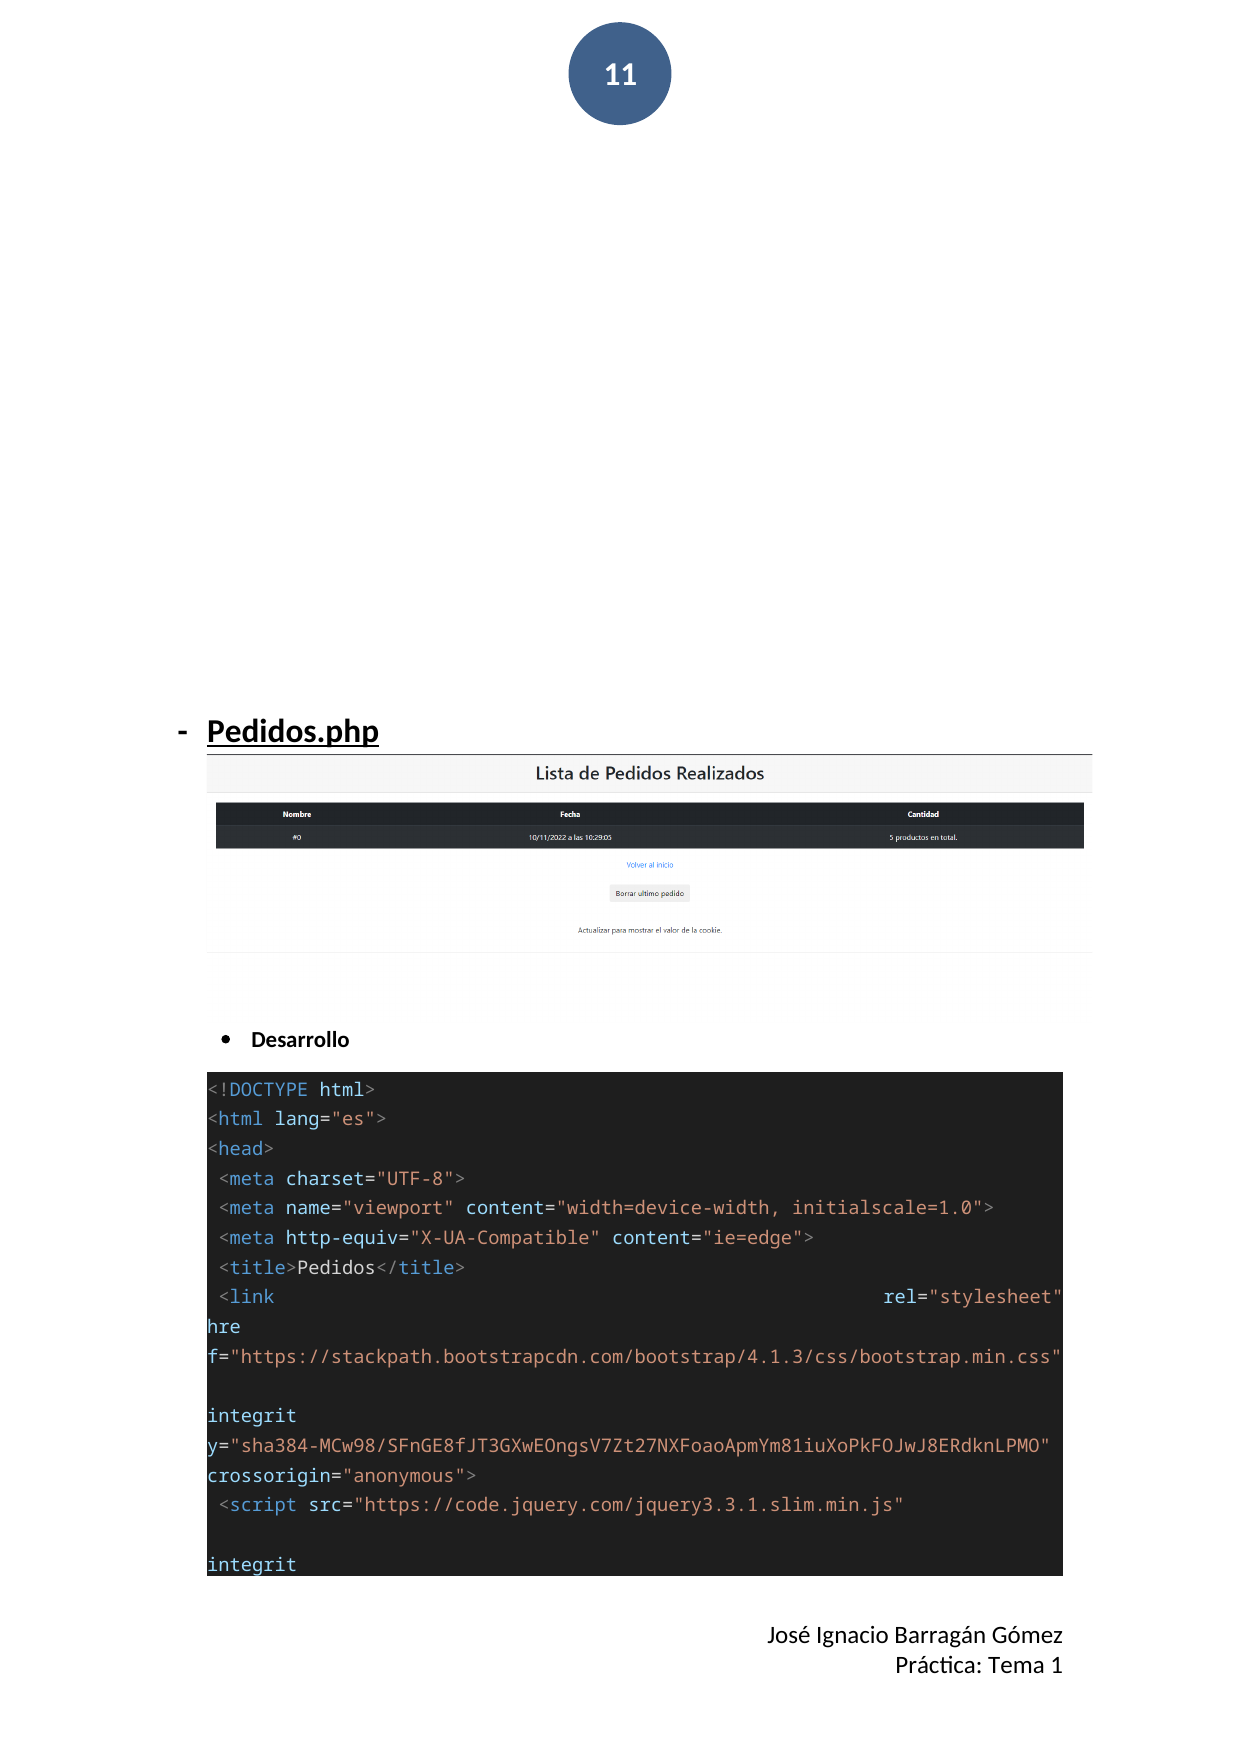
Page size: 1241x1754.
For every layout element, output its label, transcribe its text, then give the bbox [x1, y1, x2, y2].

list Desarrollo [222, 1025, 1063, 1053]
text <head> [207, 1131, 1063, 1161]
text <html lang="es"> [207, 1101, 1063, 1131]
text <title>Pedidos</title> [207, 1250, 1063, 1279]
text <!DOCTYPE html> [207, 1072, 1063, 1101]
text <meta http-equiv="X-UA-Compatible" content="ie=edge"> [207, 1220, 1063, 1250]
text <meta name="viewport" content="width=device-width, initialscale=1.0"> [207, 1191, 1063, 1220]
picture [206, 754, 1093, 1023]
text <meta charset="UTF-8"> [207, 1161, 1063, 1191]
text <link rel="stylesheet" href="https://stackpath.bootstrapcdn.com/bootstrap/4.1.3/css/bootstrap.min.css" [207, 1279, 1063, 1369]
text <script src="https://code.jquery.com/jquery3.3.1.slim.min.js" [207, 1487, 1063, 1517]
text integrity="sha384-MCw98/SFnGE8fJT3GXwEOngsV7Zt27NXFoaoApmYm81iuXoPkFOJwJ8ERdknLPMO" crossorigin="anonymous"> [207, 1369, 1063, 1487]
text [207, 1517, 1063, 1576]
list Pedidos.php [177, 710, 1063, 751]
